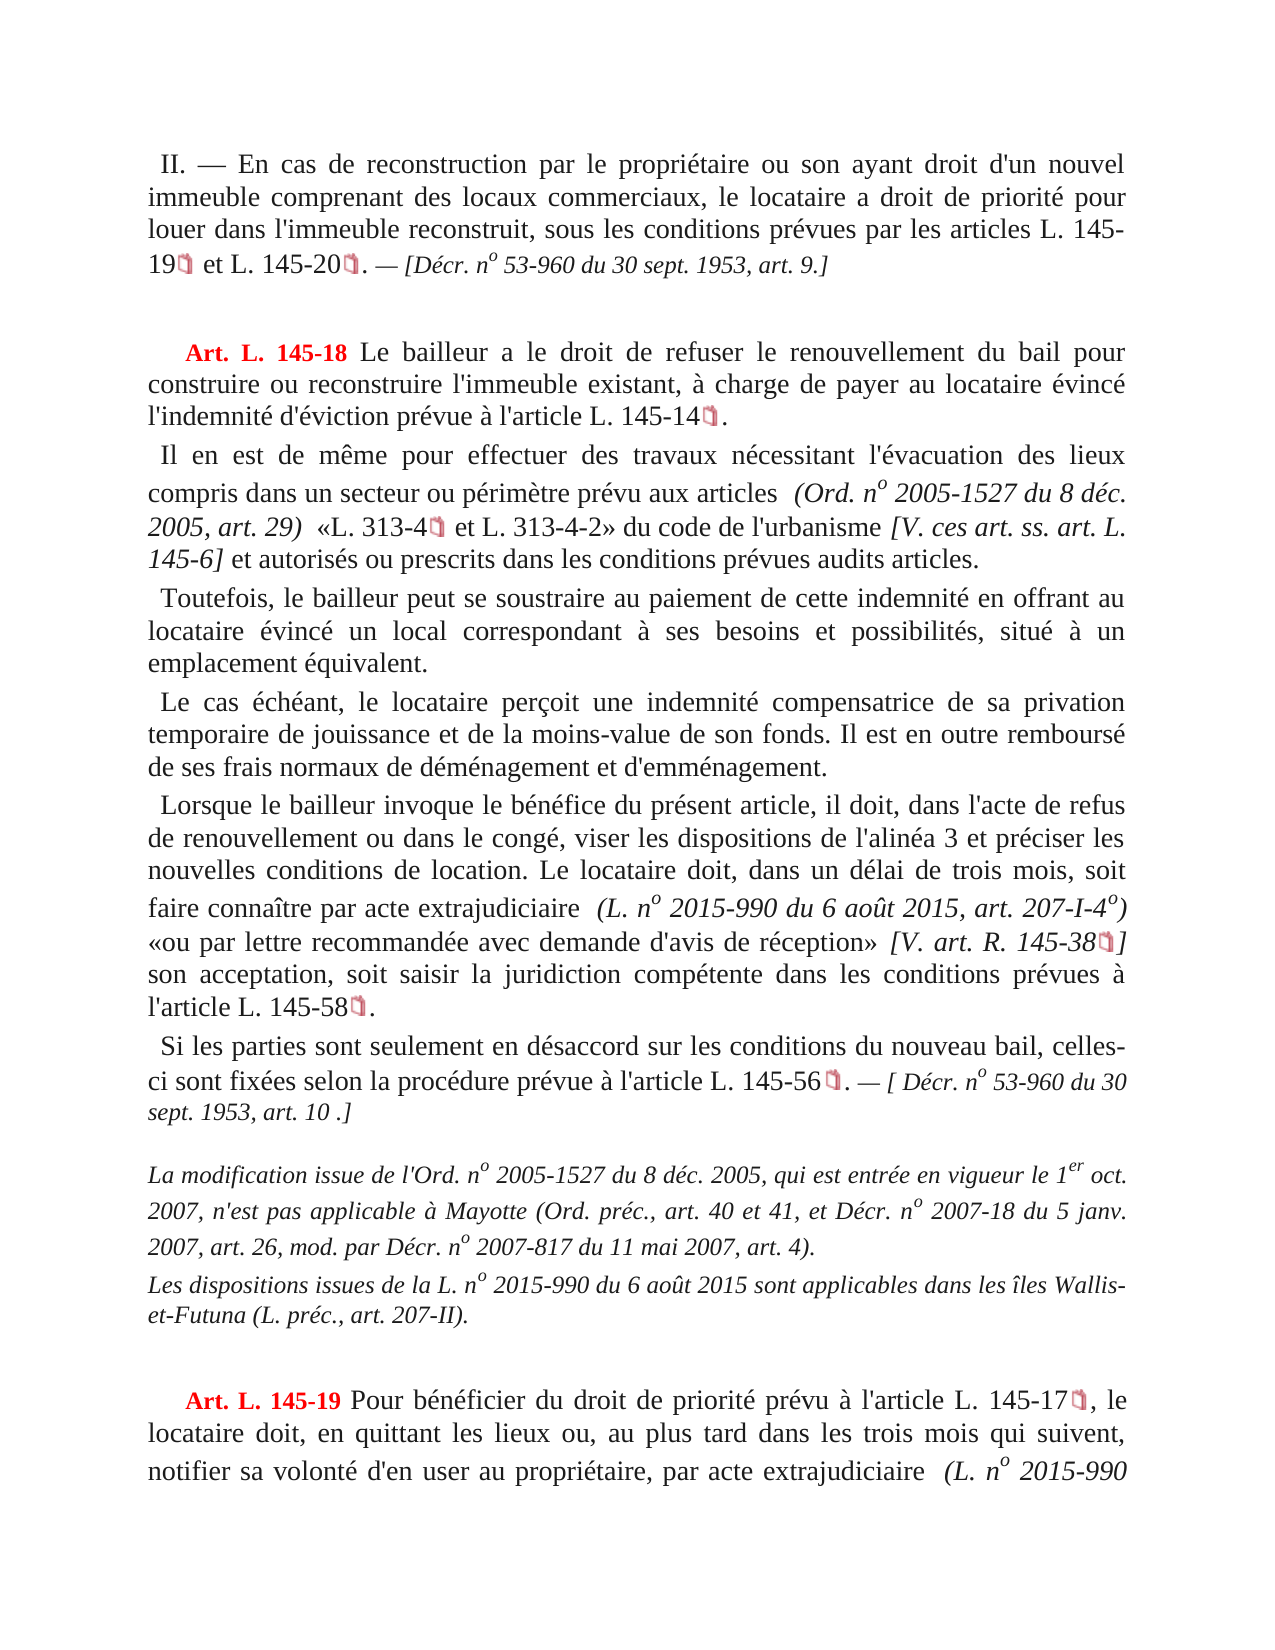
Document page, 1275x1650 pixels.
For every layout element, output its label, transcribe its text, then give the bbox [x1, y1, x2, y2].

picture [427, 516, 448, 537]
text Les dispositions issues de la L. no 2015-990 du 6 août 2015 sont applicables dans les îles Wallis-et-Futuna (L. préc., art. 207-II). [148, 1264, 1127, 1329]
text La modification issue de l'Ord. no 2005-1527 du 8 déc. 2005, qui est entrée en vigueur le 1er oct. 2007, n'est pas applicable à Mayotte (Ord. préc., art. 40 et 41, et Décr. no 2007-18 du 5 janv. 2007, art. 26, mod. par Décr. no 2007-817 du 11 mai 2007, art. 4). [148, 1154, 1127, 1262]
text Le cas échéant, le locataire perçoit une indemnité compensatrice de sa privation temporaire de jouissance et de la moins-value de son fonds. Il est en outre remboursé de ses frais normaux de déménagement et d'emménagement. [148, 685, 1127, 782]
picture [1096, 931, 1117, 952]
picture [700, 405, 721, 426]
text Toutefois, le bailleur peut se soustraire au paiement de cette indemnité en offrant au locataire évincé un local correspondant à ses besoins et possibilités, situé à un emplacement équivalent. [148, 581, 1127, 678]
picture [341, 253, 362, 274]
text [148, 1383, 1127, 1487]
text Art. L. 145-18 Le bailleur a le droit de refuser le renouvellement du bail pour construire ou reconstruire l'immeuble existant, à charge de payer au locataire évincé l'indemnité d'éviction prévue à l'article L. 145-14. [148, 335, 1127, 432]
text Si les parties sont seulement en désaccord sur les conditions du nouveau bail, celles-ci sont fixées selon la procédure prévue à l'article L. 145-56. — [ Décr. no 53-960 du 30 sept. 1953, art. 10 .] [148, 1028, 1127, 1126]
picture [348, 995, 369, 1016]
text Il en est de même pour effectuer des travaux nécessitant l'évacuation des lieux compris dans un secteur ou périmètre prévu aux articles (Ord. no 2005-1527 du 8 déc. 2005, art. 29) «L. 313-4 et L. 313-4-2» du code de l'urbanisme [V. ces art. ss. art. L. 145-6] et autorisés ou prescrits dans les conditions prévues audits articles. [148, 438, 1127, 575]
picture [175, 253, 196, 274]
picture [1069, 1389, 1090, 1410]
text II. — En cas de reconstruction par le propriétaire ou son ayant droit d'un nouvel immeuble comprenant des locaux commerciaux, le locataire a droit de priorité pour louer dans l'immeuble reconstruit, sous les conditions prévues par les articles L. 145-19 et L. 145-20. — [Décr. no 53-960 du 30 sept. 1953, art. 9.] [148, 148, 1127, 281]
picture [823, 1069, 844, 1090]
text Lorsque le bailleur invoque le bénéfice du présent article, il doit, dans l'acte de refus de renouvellement ou dans le congé, viser les dispositions de l'alinéa 3 et préciser les nouvelles conditions de location. Le locataire doit, dans un délai de trois mois, soit faire connaître par acte extrajudiciaire (L. no 2015-990 du 6 août 2015, art. 207-I-4o) «ou par lettre recommandée avec demande d'avis de réception» [V. art. R. 145-38] son acceptation, soit saisir la juridiction compétente dans les conditions prévues à l'article L. 145-58. [148, 788, 1127, 1022]
